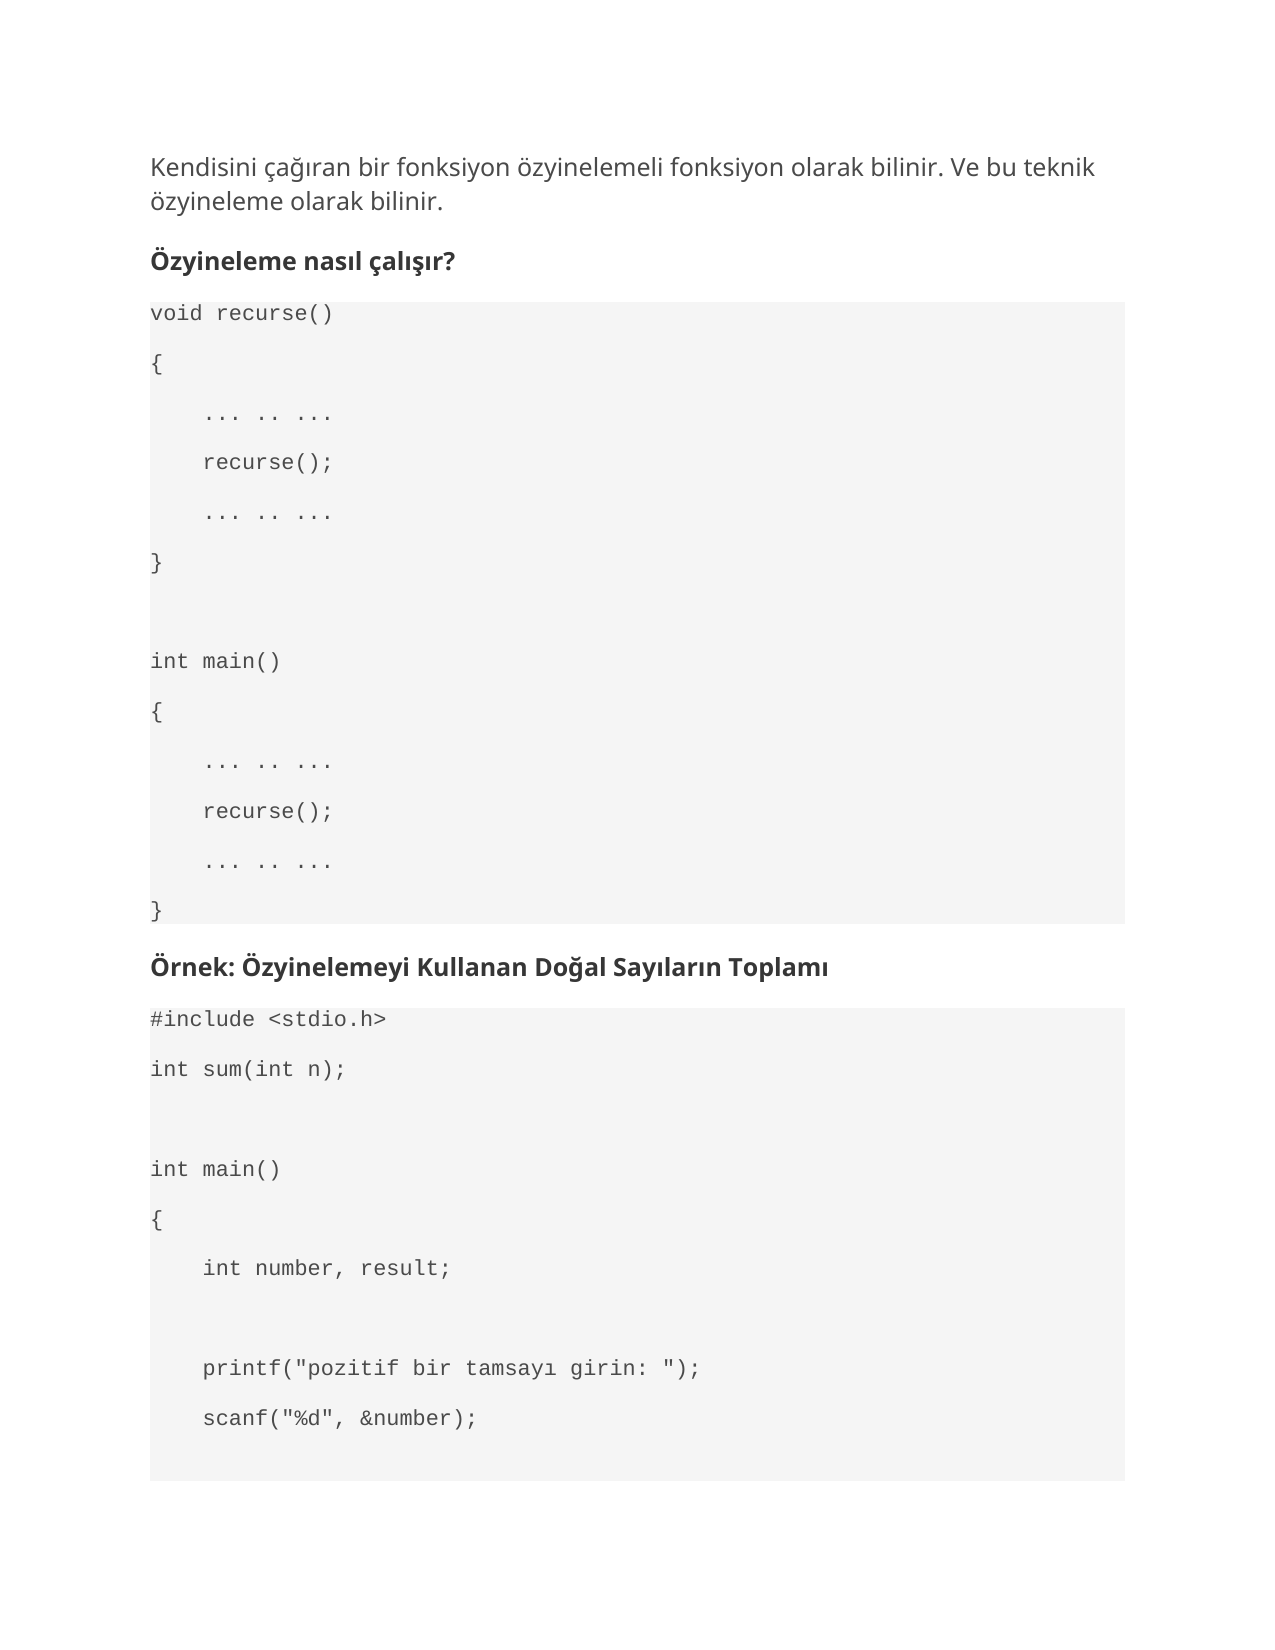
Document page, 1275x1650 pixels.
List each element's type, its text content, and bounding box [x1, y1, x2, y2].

text #include <stdio.h> [150, 1008, 1125, 1033]
text int number, result; [150, 1257, 1125, 1282]
text Kendisini çağıran bir fonksiyon özyinelemeli fonksiyon olarak bilinir. Ve bu teknik özyineleme olarak bilinir. [150, 150, 1125, 218]
text recurse(); [150, 452, 1125, 476]
text ... .. ... [150, 501, 1125, 526]
text int main() [150, 1158, 1125, 1183]
text ... .. ... [150, 750, 1125, 775]
text { [150, 352, 1125, 377]
text Örnek: Özyinelemeyi Kullanan Doğal Sayıların Toplamı [150, 949, 1125, 983]
text recurse(); [150, 800, 1125, 825]
text scanf("%d", &number); [150, 1407, 1125, 1432]
text void recurse() [150, 302, 1125, 327]
text int main() [150, 651, 1125, 676]
text } [150, 551, 1125, 576]
text ... .. ... [150, 850, 1125, 875]
text int sum(int n); [150, 1058, 1125, 1083]
text ... .. ... [150, 402, 1125, 427]
text } [150, 900, 1125, 924]
text { [150, 701, 1125, 725]
text Özyineleme nasıl çalışır? [150, 243, 1125, 277]
text printf("pozitif bir tamsayı girin: "); [150, 1357, 1125, 1382]
text { [150, 1208, 1125, 1232]
